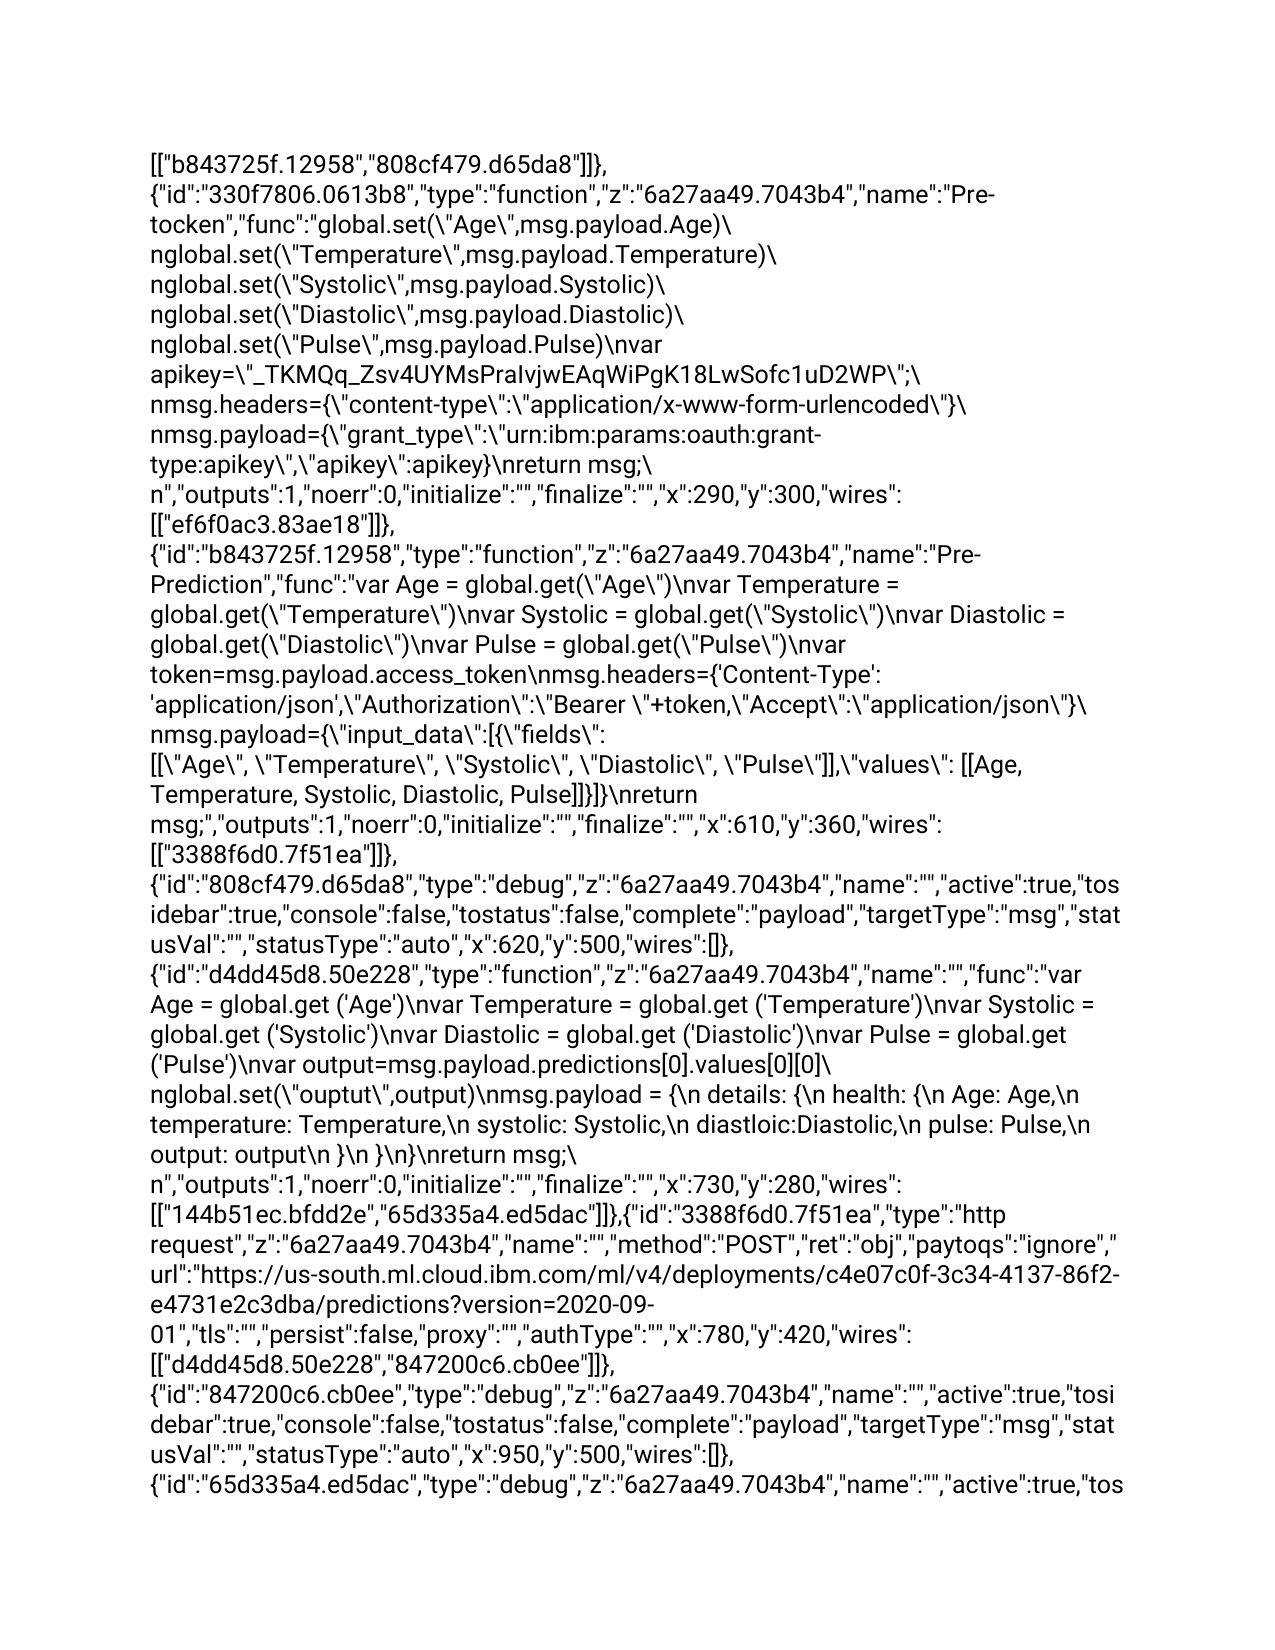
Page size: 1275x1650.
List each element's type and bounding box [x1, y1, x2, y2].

text [150, 150, 1125, 1500]
